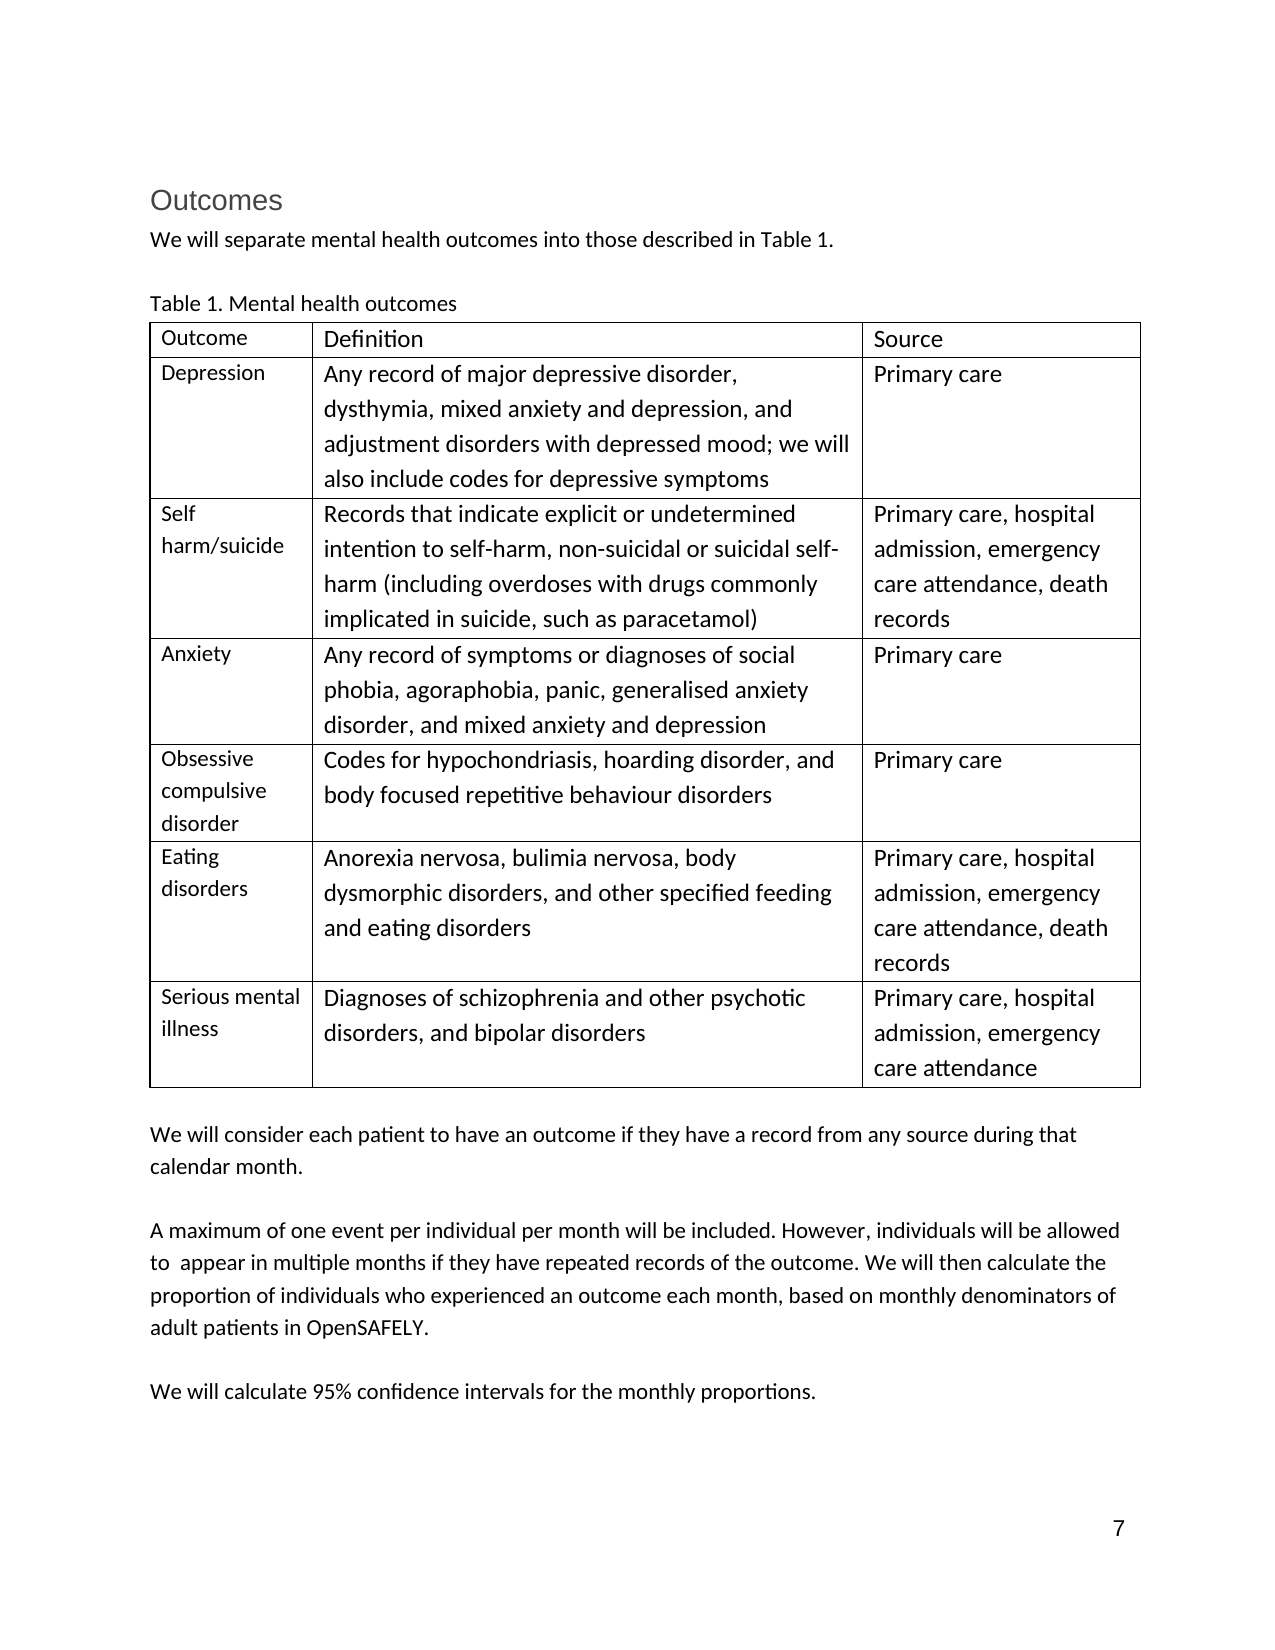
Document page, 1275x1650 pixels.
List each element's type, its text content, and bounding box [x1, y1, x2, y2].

text We will separate mental health outcomes into those described in Table 1. [150, 225, 1125, 253]
table_cell Diagnoses of schizophrenia and other psychotic disorders, and bipolar disorders [313, 982, 862, 1087]
table_cell Records that indicate explicit or undetermined intention to self-harm, non-suicidal or suicidal self-harm (including overdoses with drugs commonly implicated in suicide, such as paracetamol) [313, 499, 862, 638]
table_cell Primary care, hospital admission, emergency care attendance [863, 982, 1140, 1087]
table_cell Obsessive compulsive disorder [151, 745, 312, 841]
table_cell Serious mental illness [151, 982, 312, 1087]
text We will consider each patient to have an outcome if they have a record from any source during that calendar month. [150, 1120, 1125, 1180]
table_cell Eating disorders [151, 842, 312, 981]
table_cell Any record of major depressive disorder, dysthymia, mixed anxiety and depression, and adjustment disorders with depressed mood; we will also include codes for depressive symptoms [313, 358, 862, 498]
table_cell Self harm/suicide [151, 499, 312, 638]
table_cell Anxiety [151, 639, 312, 743]
text We will calculate 95% confidence intervals for the monthly proportions. [150, 1377, 1125, 1405]
text Table 1. Mental health outcomes [150, 289, 1125, 318]
table_header Outcome [151, 323, 312, 357]
table_cell Primary care [863, 745, 1140, 841]
table_cell Any record of symptoms or diagnoses of social phobia, agoraphobia, panic, generalised anxiety disorder, and mixed anxiety and depression [313, 639, 862, 743]
table_cell Codes for hypochondriasis, hoarding disorder, and body focused repetitive behaviour disorders [313, 745, 862, 841]
table_cell Primary care [863, 639, 1140, 743]
text A maximum of one event per individual per month will be included. However, individuals will be allowed to appear in multiple months if they have repeated records of the outcome. We will then calculate the proportion of individuals who experienced an outcome each month, based on monthly denominators of adult patients in OpenSAFELY. [150, 1216, 1125, 1341]
table_header Source [863, 323, 1140, 357]
table_cell Primary care, hospital admission, emergency care attendance, death records [863, 499, 1140, 638]
table_cell Primary care, hospital admission, emergency care attendance, death records [863, 842, 1140, 981]
subtitle Outcomes [150, 183, 1125, 217]
table_cell Anorexia nervosa, bulimia nervosa, body dysmorphic disorders, and other specified feeding and eating disorders [313, 842, 862, 981]
table_cell Depression [151, 358, 312, 498]
table_header Definition [313, 323, 862, 357]
table_cell Primary care [863, 358, 1140, 498]
